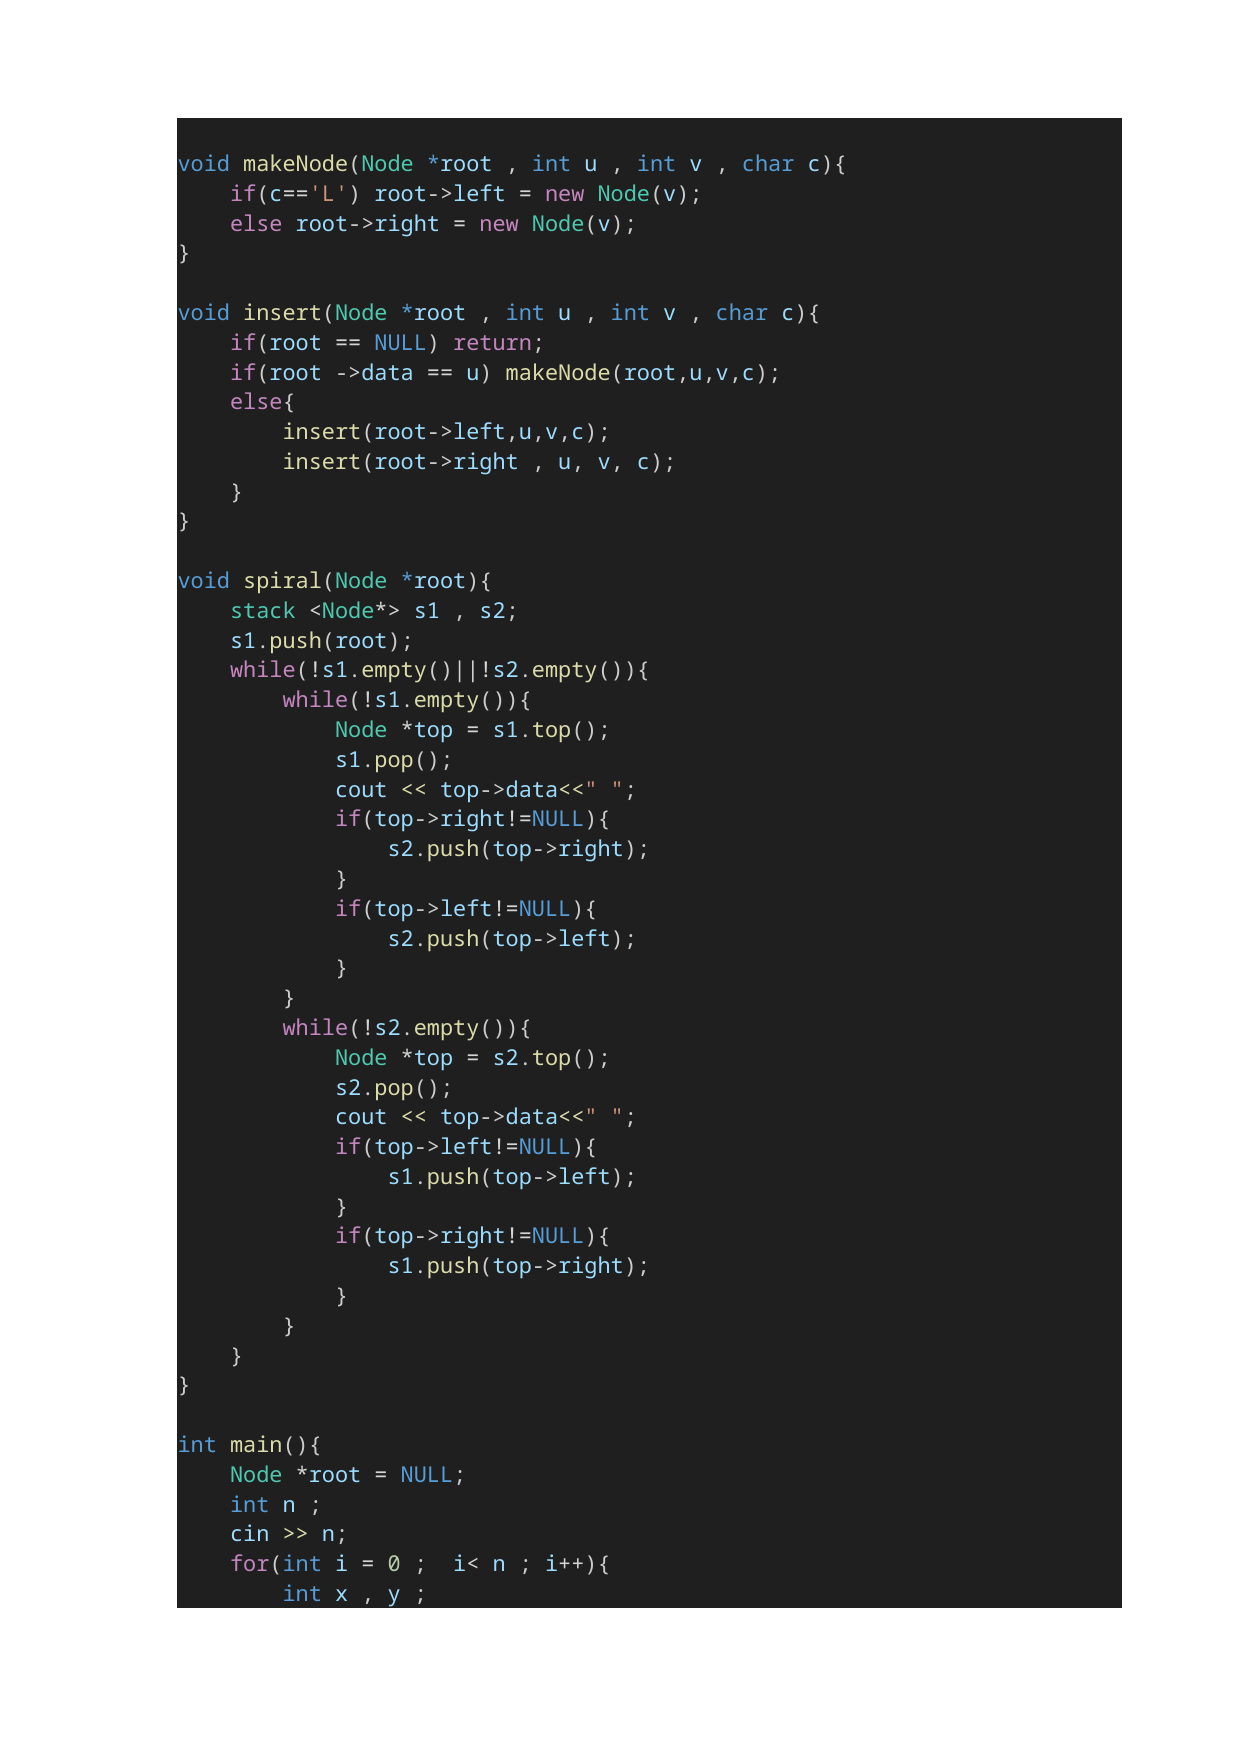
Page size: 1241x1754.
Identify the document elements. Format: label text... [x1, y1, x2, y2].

text void spiral(Node *root){ [177, 565, 1122, 595]
text if(root ->data == u) makeNode(root,u,v,c); [177, 356, 1122, 386]
text int x , y ; [177, 1578, 1122, 1608]
text else root->right = new Node(v); [177, 207, 1122, 237]
text cout << top->data<<" "; [177, 773, 1122, 803]
text } [177, 1191, 1122, 1220]
text int main(){ [177, 1429, 1122, 1459]
text } [177, 476, 1122, 505]
text if(c=='L') root->left = new Node(v); [177, 178, 1122, 207]
text s1.push(top->left); [177, 1161, 1122, 1191]
text s1.push(top->right); [177, 1250, 1122, 1280]
text if(top->left!=NULL){ [177, 1131, 1122, 1161]
text while(!s1.empty()||!s2.empty()){ [177, 654, 1122, 684]
text void insert(Node *root , int u , int v , char c){ [177, 297, 1122, 327]
text if(root == NULL) return; [177, 327, 1122, 356]
text } [177, 505, 1122, 535]
text cin >> n; [177, 1518, 1122, 1548]
text s2.pop(); [177, 1071, 1122, 1101]
text int n ; [177, 1488, 1122, 1518]
text while(!s1.empty()){ [177, 684, 1122, 714]
text s1.pop(); [177, 744, 1122, 773]
text Node *top = s1.top(); [177, 714, 1122, 744]
text } [177, 1310, 1122, 1339]
text for(int i = 0 ; i< n ; i++){ [177, 1548, 1122, 1578]
text } [177, 863, 1122, 893]
text cout << top->data<<" "; [177, 1101, 1122, 1131]
text s2.push(top->right); [177, 833, 1122, 863]
text } [177, 1280, 1122, 1310]
text stack <Node*> s1 , s2; [177, 595, 1122, 624]
text insert(root->left,u,v,c); [177, 416, 1122, 446]
text insert(root->right , u, v, c); [177, 446, 1122, 476]
text Node *top = s2.top(); [177, 1042, 1122, 1071]
text } [177, 952, 1122, 982]
text if(top->right!=NULL){ [177, 1220, 1122, 1250]
text else{ [177, 386, 1122, 416]
text } [177, 1339, 1122, 1369]
text void makeNode(Node *root , int u , int v , char c){ [177, 148, 1122, 178]
text } [177, 982, 1122, 1012]
text s1.push(root); [177, 624, 1122, 654]
text } [177, 237, 1122, 267]
text if(top->left!=NULL){ [177, 893, 1122, 922]
text Node *root = NULL; [177, 1459, 1122, 1488]
text if(top->right!=NULL){ [177, 803, 1122, 833]
text s2.push(top->left); [177, 922, 1122, 952]
text while(!s2.empty()){ [177, 1012, 1122, 1042]
text } [177, 1369, 1122, 1399]
